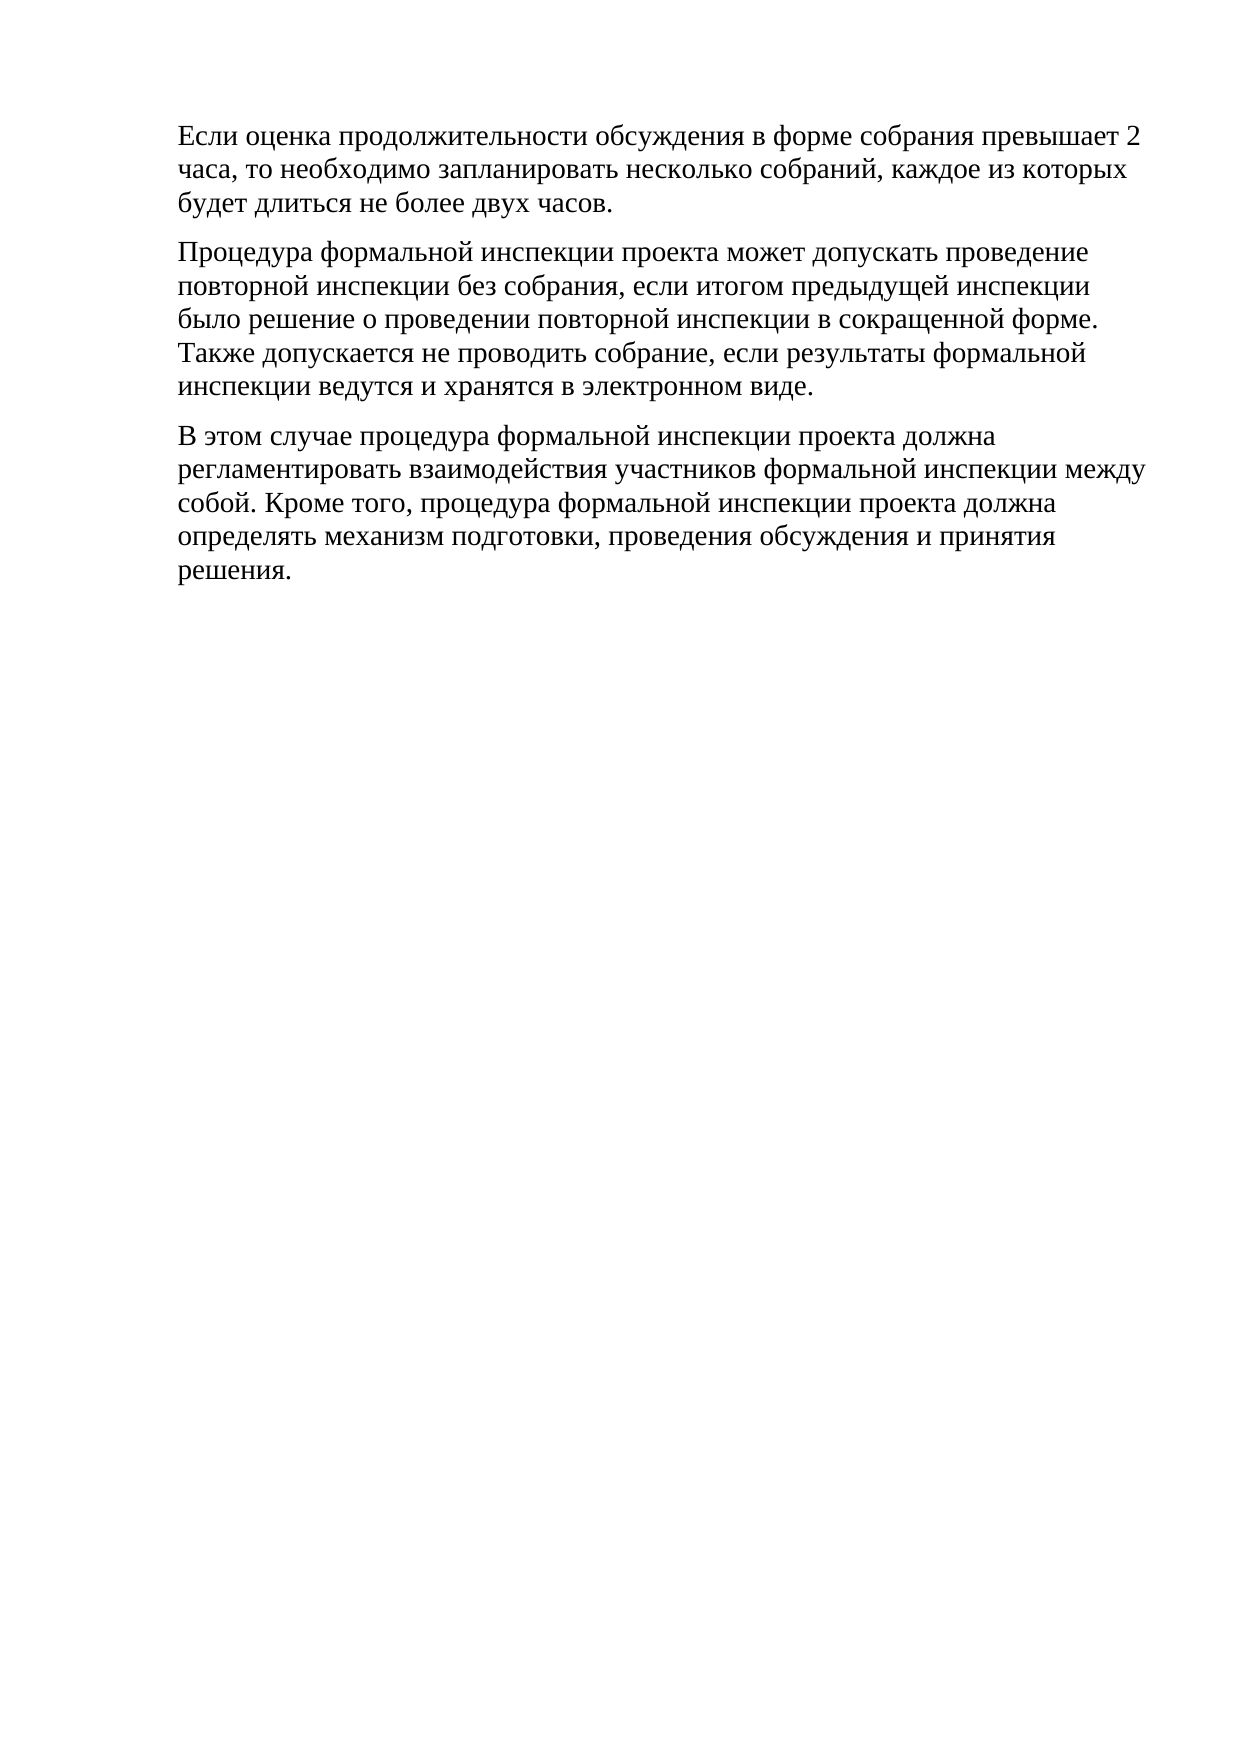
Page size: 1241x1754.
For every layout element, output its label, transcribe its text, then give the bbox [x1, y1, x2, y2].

text Процедура формальной инспекции проекта может допускать проведение повторной инспекции без собрания, если итогом предыдущей инспекции было решение о проведении повторной инспекции в сокращенной форме. Также допускается не проводить собрание, если результаты формальной инспекции ведутся и хранятся в электронном виде. [177, 234, 1152, 402]
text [177, 118, 1152, 219]
text В этом случае процедура формальной инспекции проекта должна регламентировать взаимодействия участников формальной инспекции между собой. Кроме того, процедура формальной инспекции проекта должна определять механизм подготовки, проведения обсуждения и принятия решения. [177, 418, 1152, 585]
